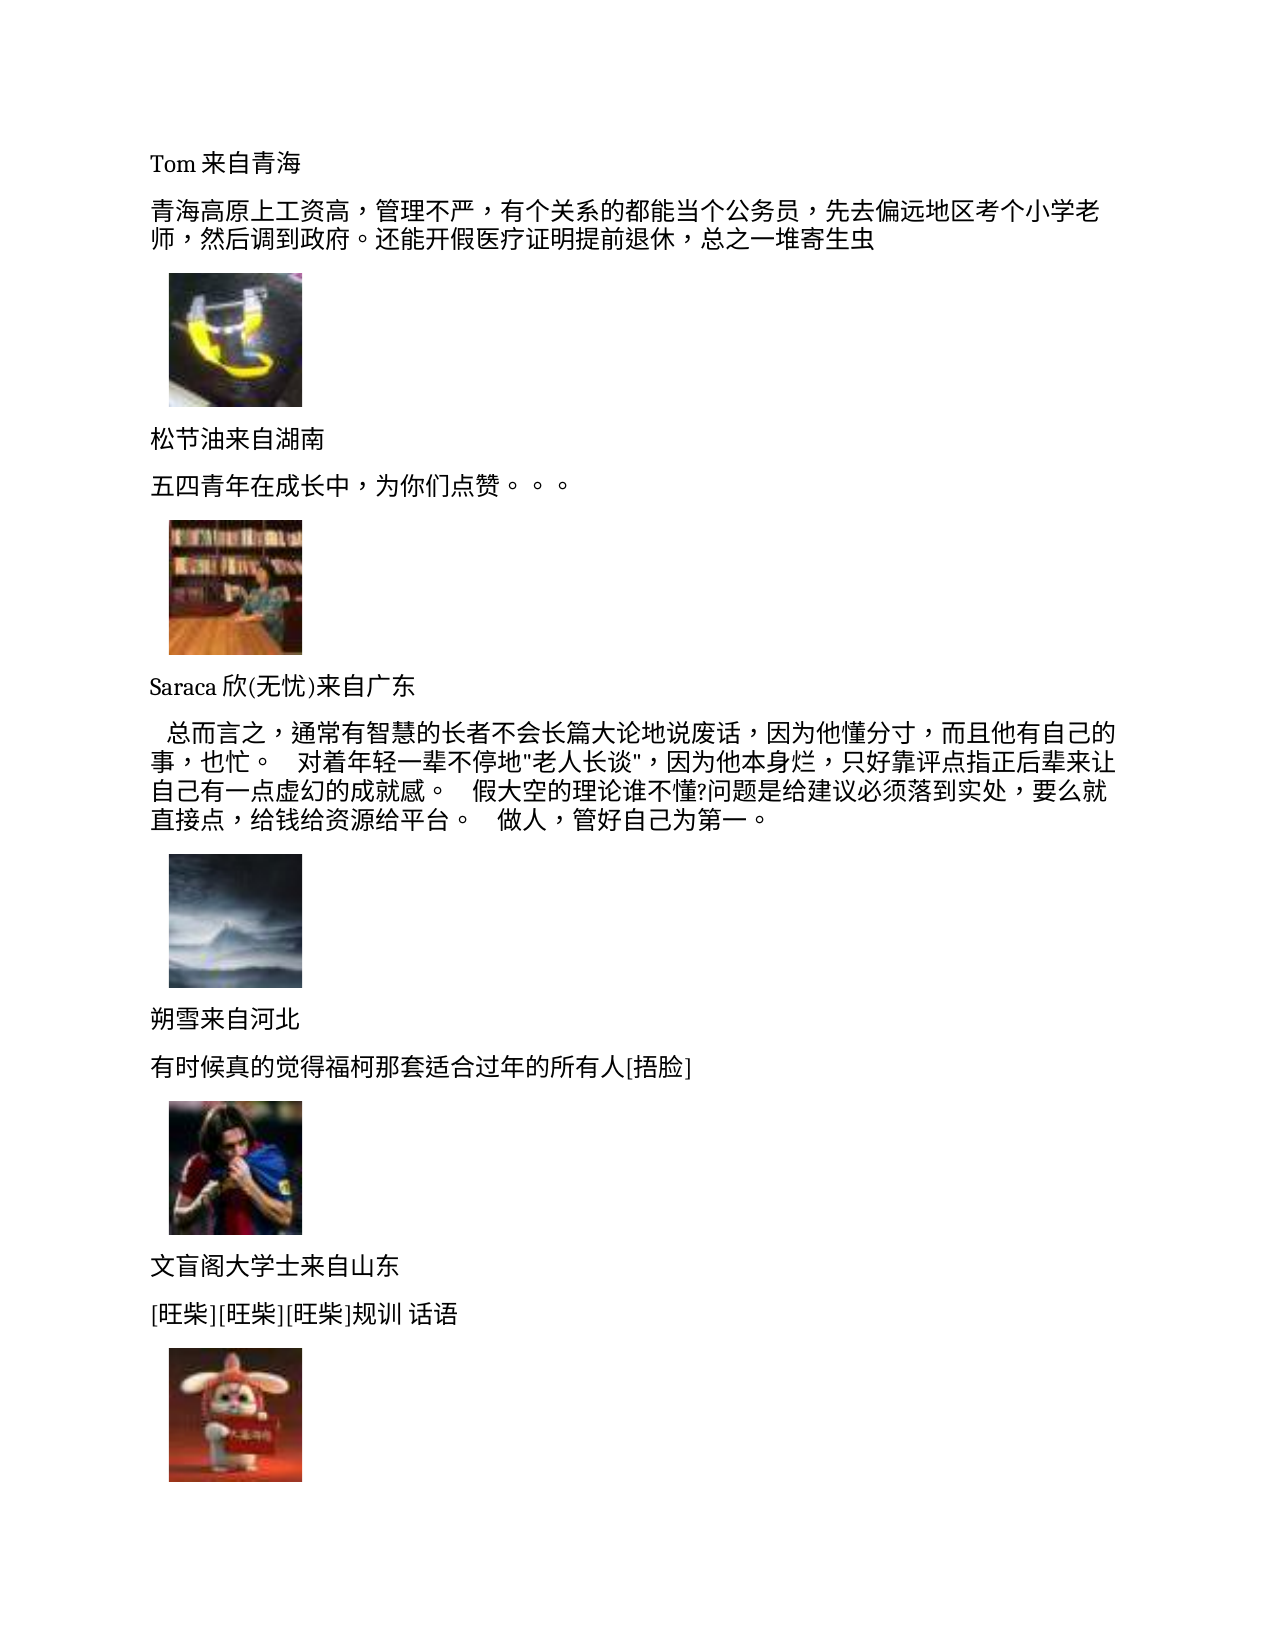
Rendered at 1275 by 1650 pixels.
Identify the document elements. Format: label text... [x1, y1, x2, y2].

picture [168, 520, 303, 655]
picture [168, 1348, 303, 1482]
text 总而言之，通常有智慧的长者不会长篇大论地说废话，因为他懂分寸，而且他有自己的事，也忙。 对着年轻一辈不停地"老人长谈"，因为他本身烂，只好靠评点指正后辈来让自己有一点虚幻的成就感。 假大空的理论谁不懂?问题是给建议必须落到实处，要么就直接点，给钱给资源给平台。 做人，管好自己为第一。 [150, 720, 1125, 835]
text 朔雪来自河北 [150, 1006, 1125, 1035]
text 有时候真的觉得福柯那套适合过年的所有人[捂脸] [150, 1054, 1125, 1082]
text 五四青年在成长中，为你们点赞。。。 [150, 473, 1125, 502]
text 青海高原上工资高，管理不严，有个关系的都能当个公务员，先去偏远地区考个小学老师，然后调到政府。还能开假医疗证明提前退休，总之一堆寄生虫 [150, 197, 1125, 255]
picture [168, 854, 303, 988]
text 松节油来自湖南 [150, 426, 1125, 454]
text 文盲阁大学士来自山东 [150, 1253, 1125, 1282]
text Saraca欣(无忧)来自广东 [150, 673, 1125, 702]
picture [168, 1101, 303, 1235]
text Tom来自青海 [150, 150, 1125, 179]
text [旺柴][旺柴][旺柴]规训 话语 [150, 1301, 1125, 1329]
picture [168, 273, 303, 407]
